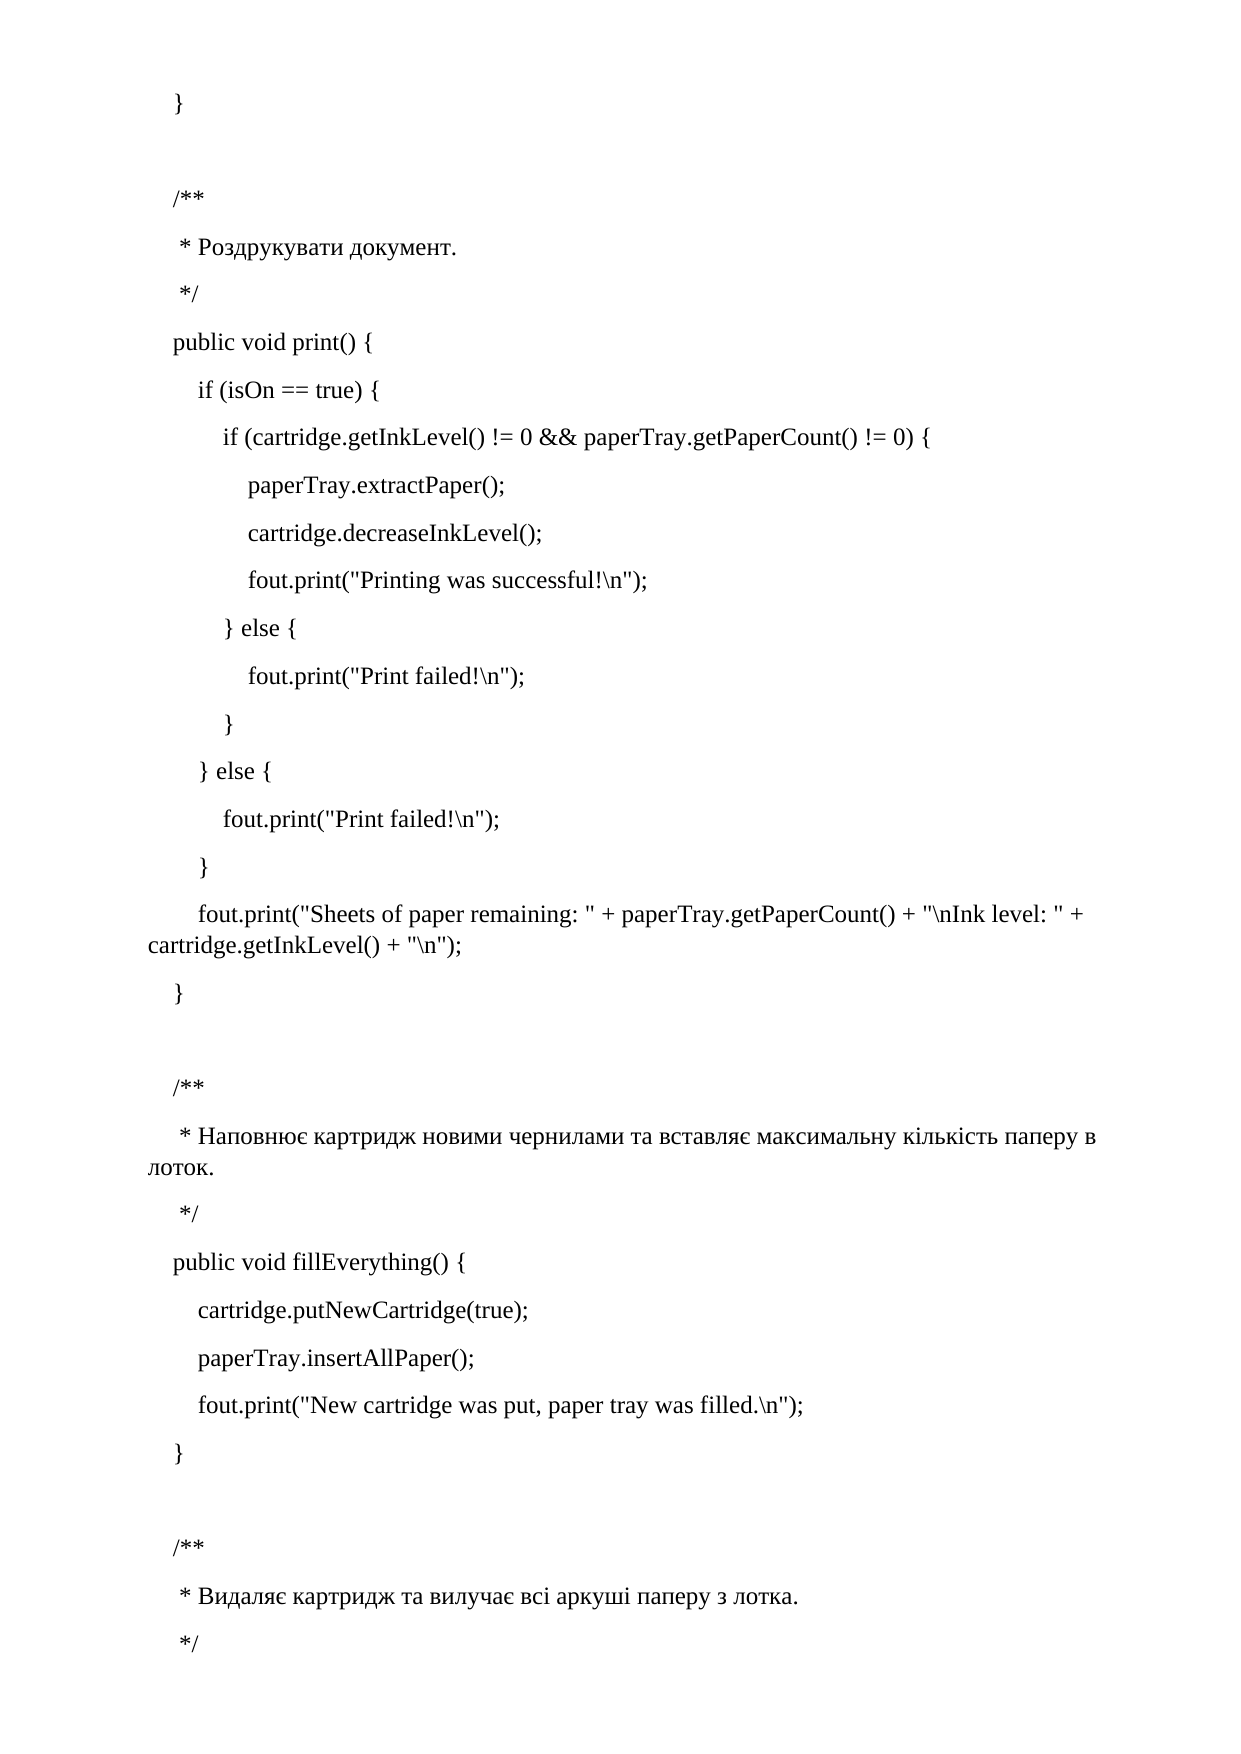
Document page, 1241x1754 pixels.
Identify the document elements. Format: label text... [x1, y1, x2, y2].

text } else { [148, 613, 1152, 642]
text /** [148, 1533, 1152, 1562]
text /** [148, 184, 1152, 213]
text fout.print("Print failed!\n"); [148, 804, 1152, 833]
text fout.print("Sheets of paper remaining: " + paperTray.getPaperCount() + "\nInk level: " + cartridge.getInkLevel() + "\n"); [148, 899, 1152, 959]
text paperTray.insertAllPaper(); [148, 1343, 1152, 1371]
text */ [148, 1629, 1152, 1658]
text } [148, 852, 1152, 881]
text public void fillEverything() { [148, 1247, 1152, 1276]
text } [148, 709, 1152, 737]
text /** [148, 1073, 1152, 1102]
text cartridge.decreaseInkLevel(); [148, 518, 1152, 547]
text */ [148, 279, 1152, 308]
text public void print() { [148, 327, 1152, 356]
text fout.print("Print failed!\n"); [148, 661, 1152, 690]
text if (isOn == true) { [148, 375, 1152, 403]
text * Видаляє картридж та вилучає всі аркуші паперу з лотка. [148, 1581, 1152, 1610]
text paperTray.extractPaper(); [148, 470, 1152, 499]
text } [148, 978, 1152, 1007]
text } else { [148, 756, 1152, 785]
text cartridge.putNewCartridge(true); [148, 1295, 1152, 1324]
text } [148, 88, 1152, 117]
text fout.print("Printing was successful!\n"); [148, 566, 1152, 594]
text if (cartridge.getInkLevel() != 0 && paperTray.getPaperCount() != 0) { [148, 422, 1152, 451]
text fout.print("New cartridge was put, paper tray was filled.\n"); [148, 1390, 1152, 1419]
text */ [148, 1199, 1152, 1228]
text * Наповнює картридж новими чернилами та вставляє максимальну кількість паперу в лоток. [148, 1121, 1152, 1181]
text } [148, 1438, 1152, 1467]
text * Роздрукувати документ. [148, 232, 1152, 260]
